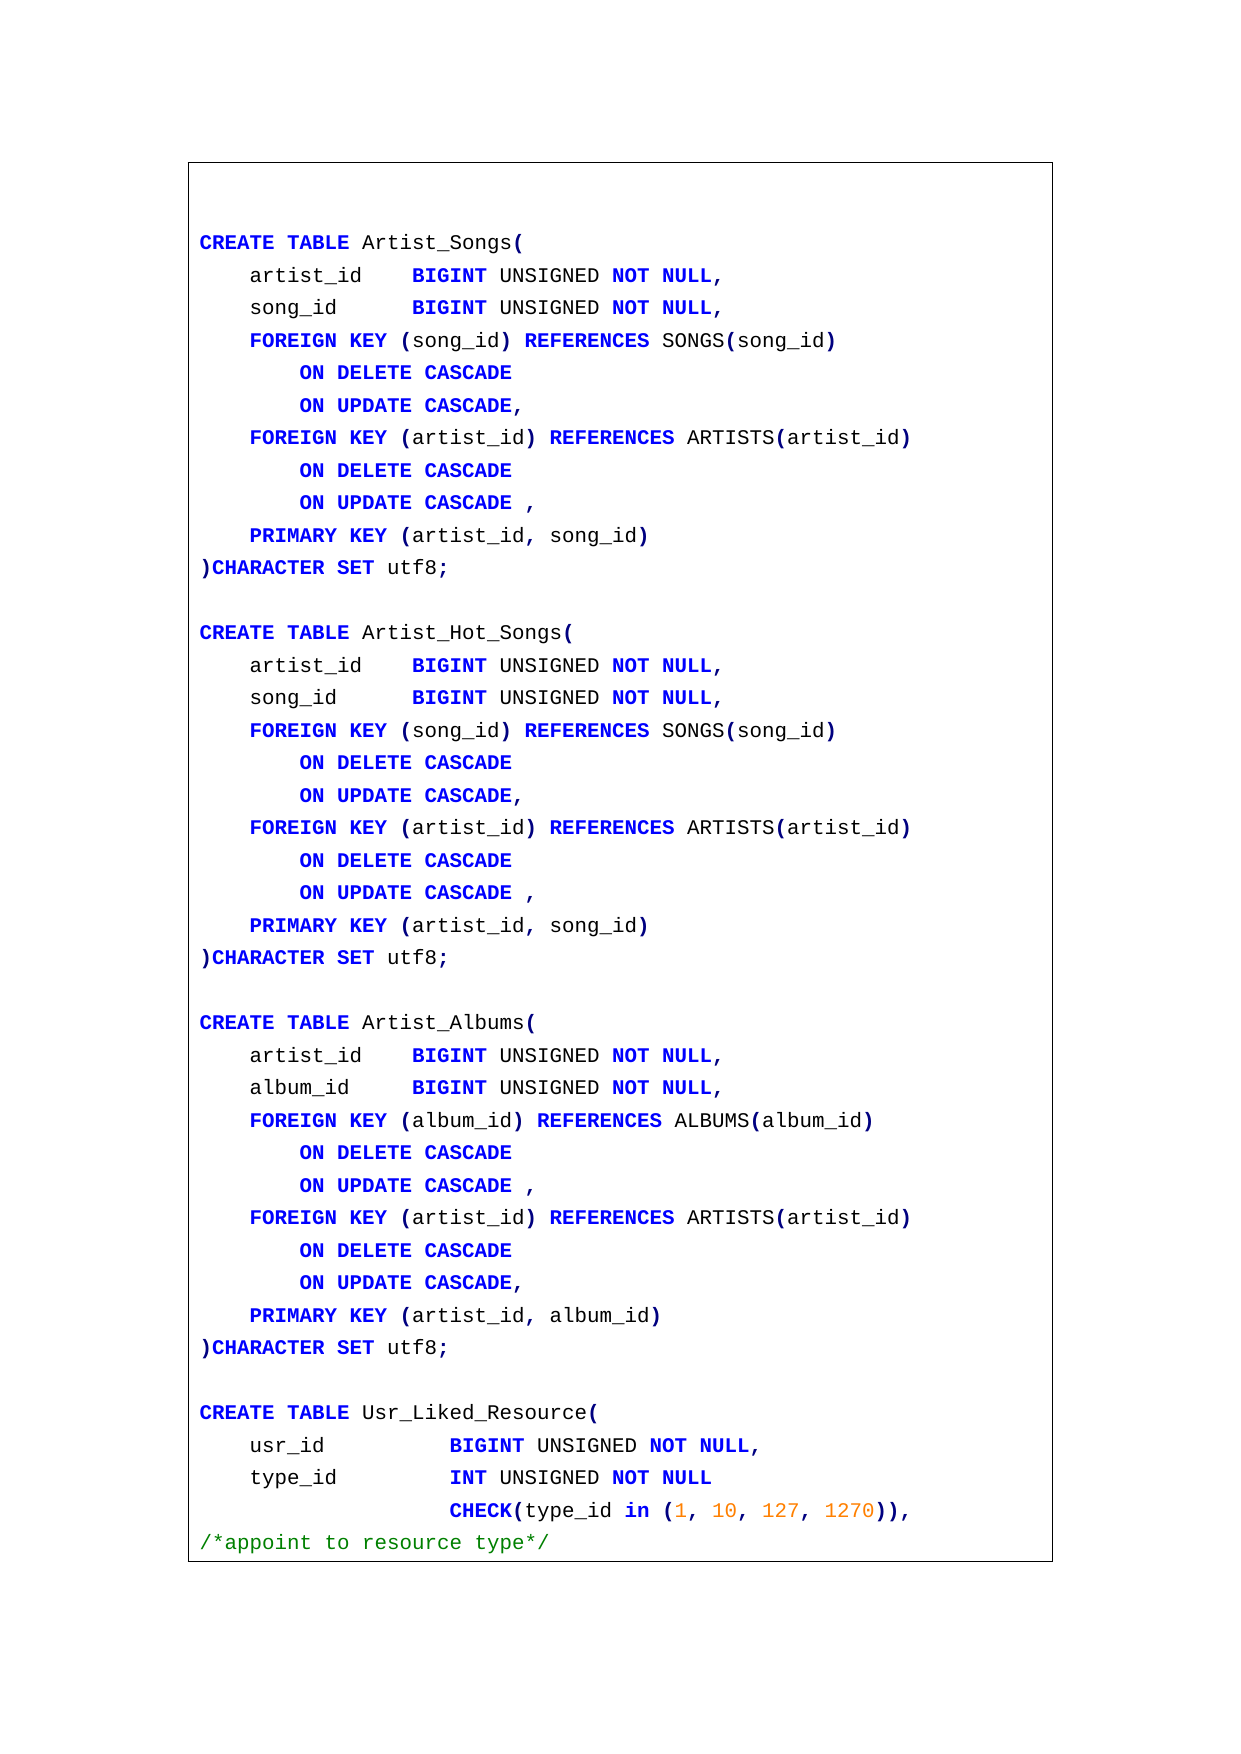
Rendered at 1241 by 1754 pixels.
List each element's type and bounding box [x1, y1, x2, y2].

table_header [189, 163, 1052, 1561]
